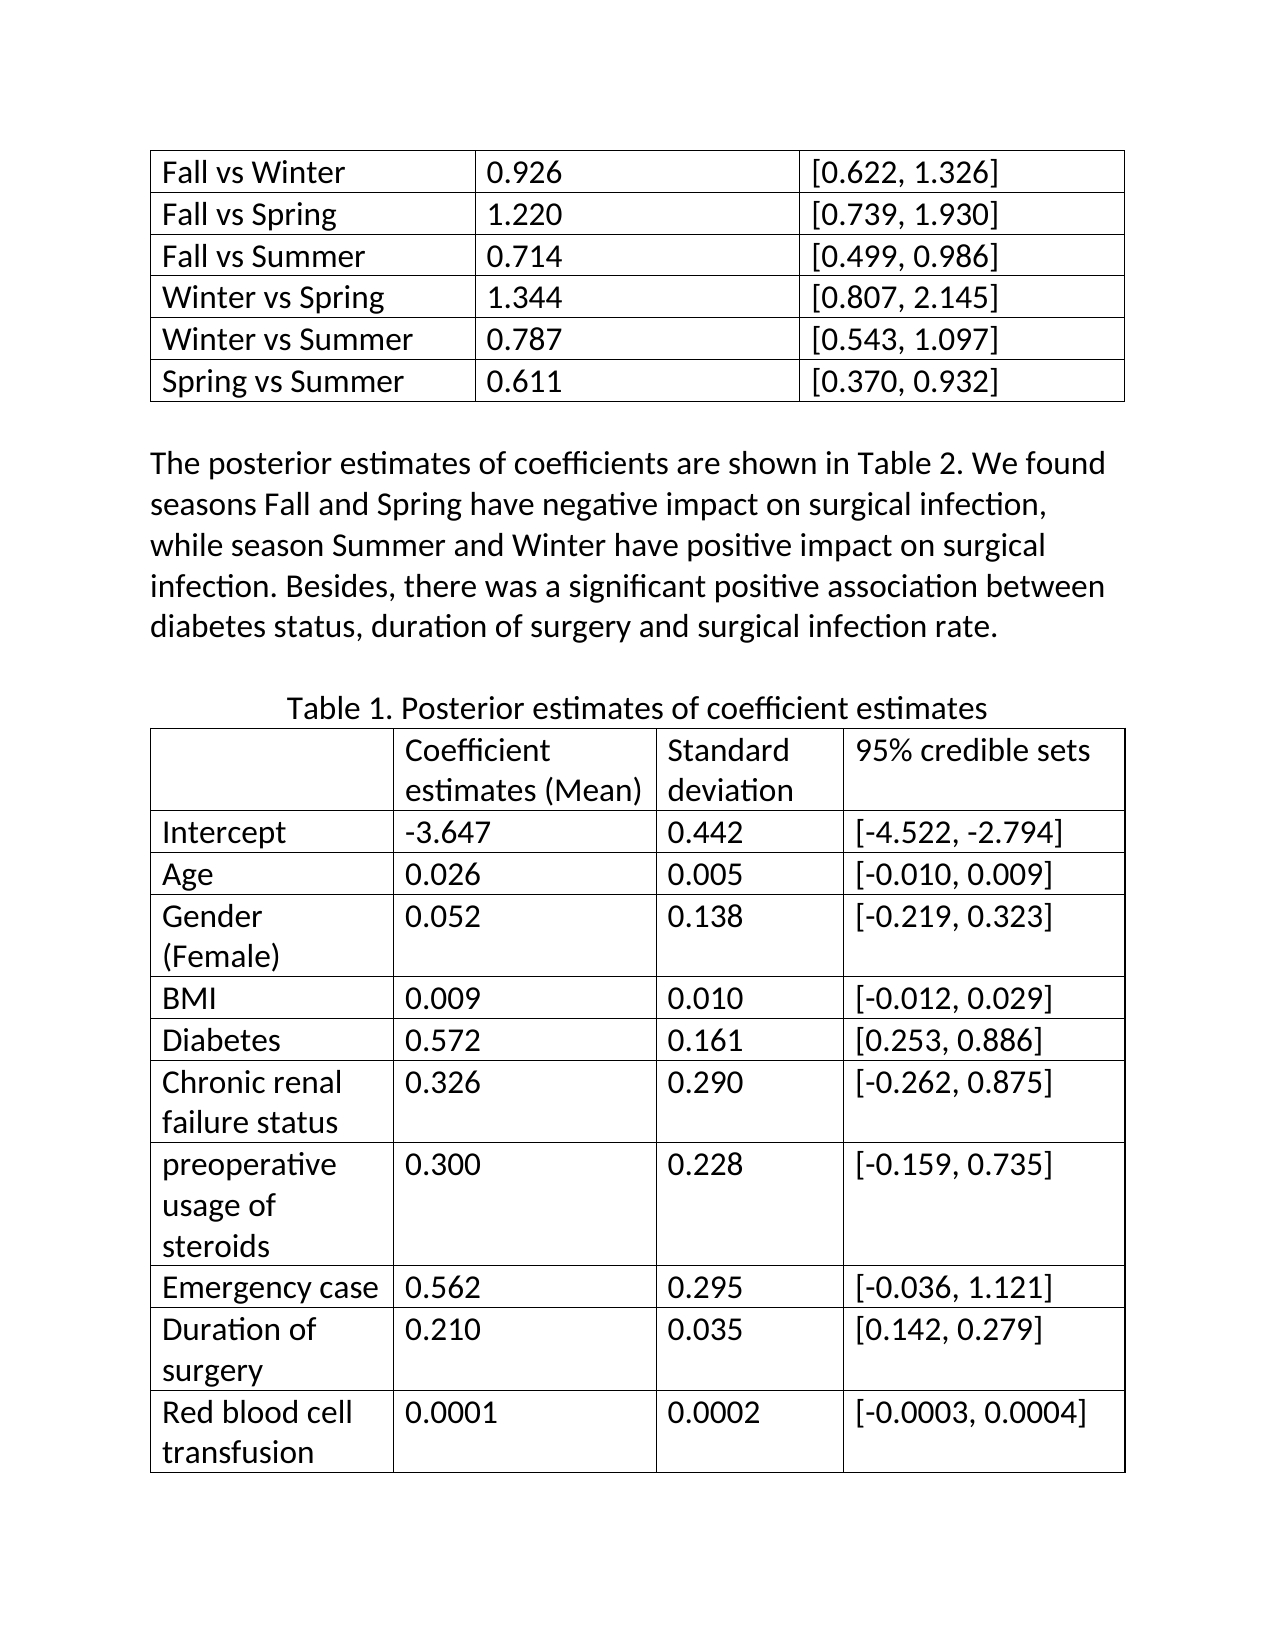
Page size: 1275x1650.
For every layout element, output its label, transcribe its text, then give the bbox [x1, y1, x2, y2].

table_header [151, 729, 393, 810]
table_cell 1.220 [476, 193, 799, 233]
table_cell Diabetes [151, 1019, 393, 1059]
table_cell 0.035 [657, 1308, 843, 1389]
table_cell 0.0002 [657, 1391, 843, 1472]
table_cell [0.543, 1.097] [800, 318, 1124, 359]
table_cell [0.370, 0.932] [800, 360, 1124, 401]
table_cell 0.326 [394, 1061, 656, 1142]
table_cell Duration of surgery [151, 1308, 393, 1389]
table_cell Spring vs Summer [151, 360, 475, 401]
table_cell [0.142, 0.279] [844, 1308, 1124, 1389]
table_cell 1.344 [476, 276, 799, 317]
table_cell [-0.219, 0.323] [844, 895, 1124, 976]
table_cell Fall vs Winter [151, 151, 475, 192]
table_cell [0.253, 0.886] [844, 1019, 1124, 1059]
table_cell -3.647 [394, 811, 656, 852]
table_cell [-0.010, 0.009] [844, 853, 1124, 893]
table_cell [-0.0003, 0.0004] [844, 1391, 1124, 1472]
table_cell 0.787 [476, 318, 799, 359]
table_cell 0.138 [657, 895, 843, 976]
table_cell 0.611 [476, 360, 799, 401]
table_cell 0.562 [394, 1266, 656, 1307]
text The posterior estimates of coefficients are shown in Table 2. We found seasons Fall and Spring have negative impact on surgical infection, while season Summer and Winter have positive impact on surgical infection. Besides, there was a significant positive association between diabetes status, duration of surgery and surgical infection rate. [150, 442, 1125, 646]
table_cell preoperative usage of steroids [151, 1143, 393, 1265]
table_cell [-0.159, 0.735] [844, 1143, 1124, 1265]
table_cell Winter vs Summer [151, 318, 475, 359]
table_cell 0.295 [657, 1266, 843, 1307]
table_cell 0.714 [476, 235, 799, 275]
table_cell 0.009 [394, 977, 656, 1018]
table_cell Chronic renal failure status [151, 1061, 393, 1142]
table_cell 0.0001 [394, 1391, 656, 1472]
table_cell 0.052 [394, 895, 656, 976]
table_cell [0.499, 0.986] [800, 235, 1124, 275]
table_cell Red blood cell transfusion [151, 1391, 393, 1472]
table_cell 0.210 [394, 1308, 656, 1389]
table_cell 0.290 [657, 1061, 843, 1142]
table_cell Fall vs Summer [151, 235, 475, 275]
table_cell [0.807, 2.145] [800, 276, 1124, 317]
table_cell Intercept [151, 811, 393, 852]
table_cell Fall vs Spring [151, 193, 475, 233]
table_header Standard deviation [657, 729, 843, 810]
text Table 1. Posterior estimates of coefficient estimates [150, 687, 1125, 727]
table_cell Winter vs Spring [151, 276, 475, 317]
table_cell 0.010 [657, 977, 843, 1018]
table_cell 0.300 [394, 1143, 656, 1265]
table_cell 0.442 [657, 811, 843, 852]
table_cell 0.572 [394, 1019, 656, 1059]
table_cell Gender (Female) [151, 895, 393, 976]
table_cell Age [151, 853, 393, 893]
table_cell [-0.262, 0.875] [844, 1061, 1124, 1142]
table_cell 0.161 [657, 1019, 843, 1059]
table_cell [-0.012, 0.029] [844, 977, 1124, 1018]
table_header Coefficient estimates (Mean) [394, 729, 656, 810]
table_cell [-4.522, -2.794] [844, 811, 1124, 852]
table_cell Emergency case [151, 1266, 393, 1307]
table_cell BMI [151, 977, 393, 1018]
table_cell [0.622, 1.326] [800, 151, 1124, 192]
table_header 95% credible sets [844, 729, 1124, 810]
table_cell 0.926 [476, 151, 799, 192]
table_cell [-0.036, 1.121] [844, 1266, 1124, 1307]
table_cell [0.739, 1.930] [800, 193, 1124, 233]
table_cell 0.026 [394, 853, 656, 893]
table_cell 0.228 [657, 1143, 843, 1265]
table_cell 0.005 [657, 853, 843, 893]
